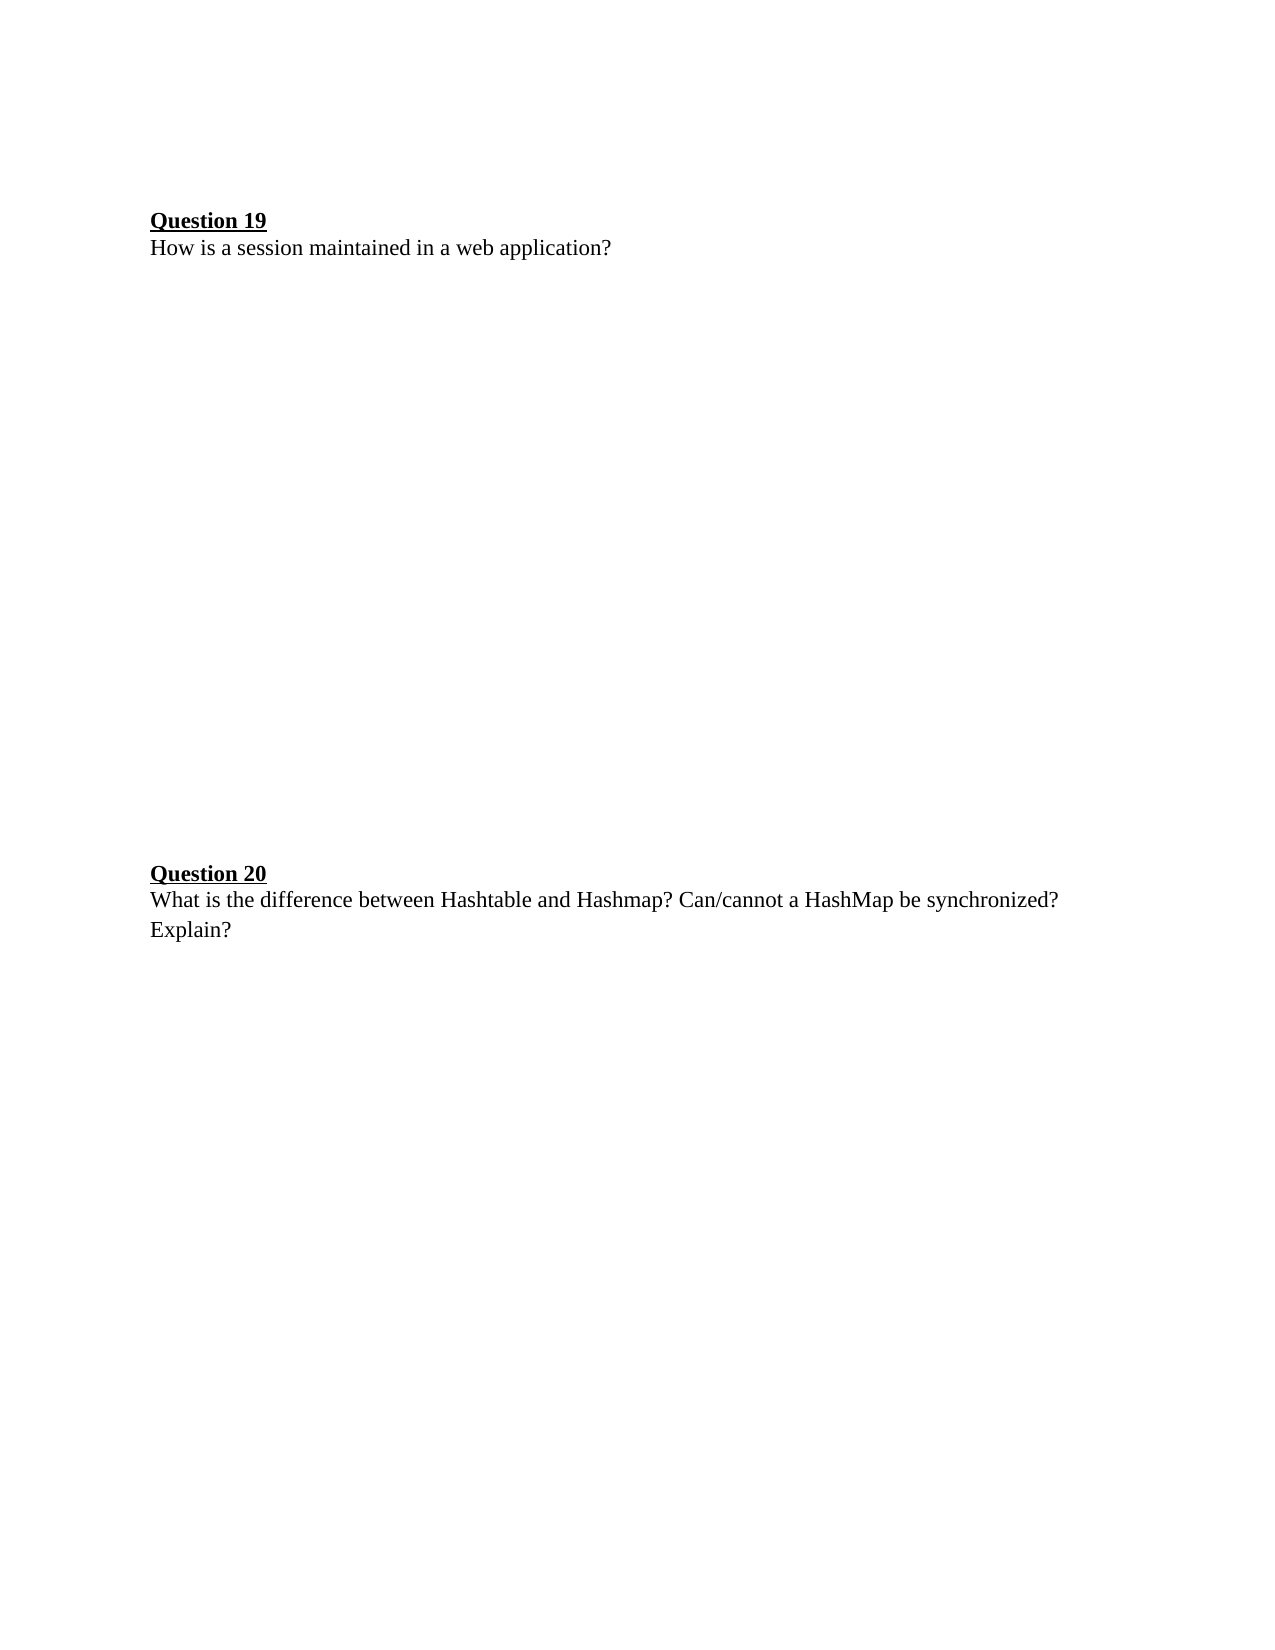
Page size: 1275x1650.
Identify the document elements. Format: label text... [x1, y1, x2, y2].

text What is the difference between Hashtable and Hashmap? Can/cannot a HashMap be synchronized? Explain? [150, 886, 1125, 943]
text Question 19 [150, 207, 1125, 234]
text Question 20 [150, 860, 1125, 886]
text How is a session maintained in a web application? [150, 234, 1125, 260]
